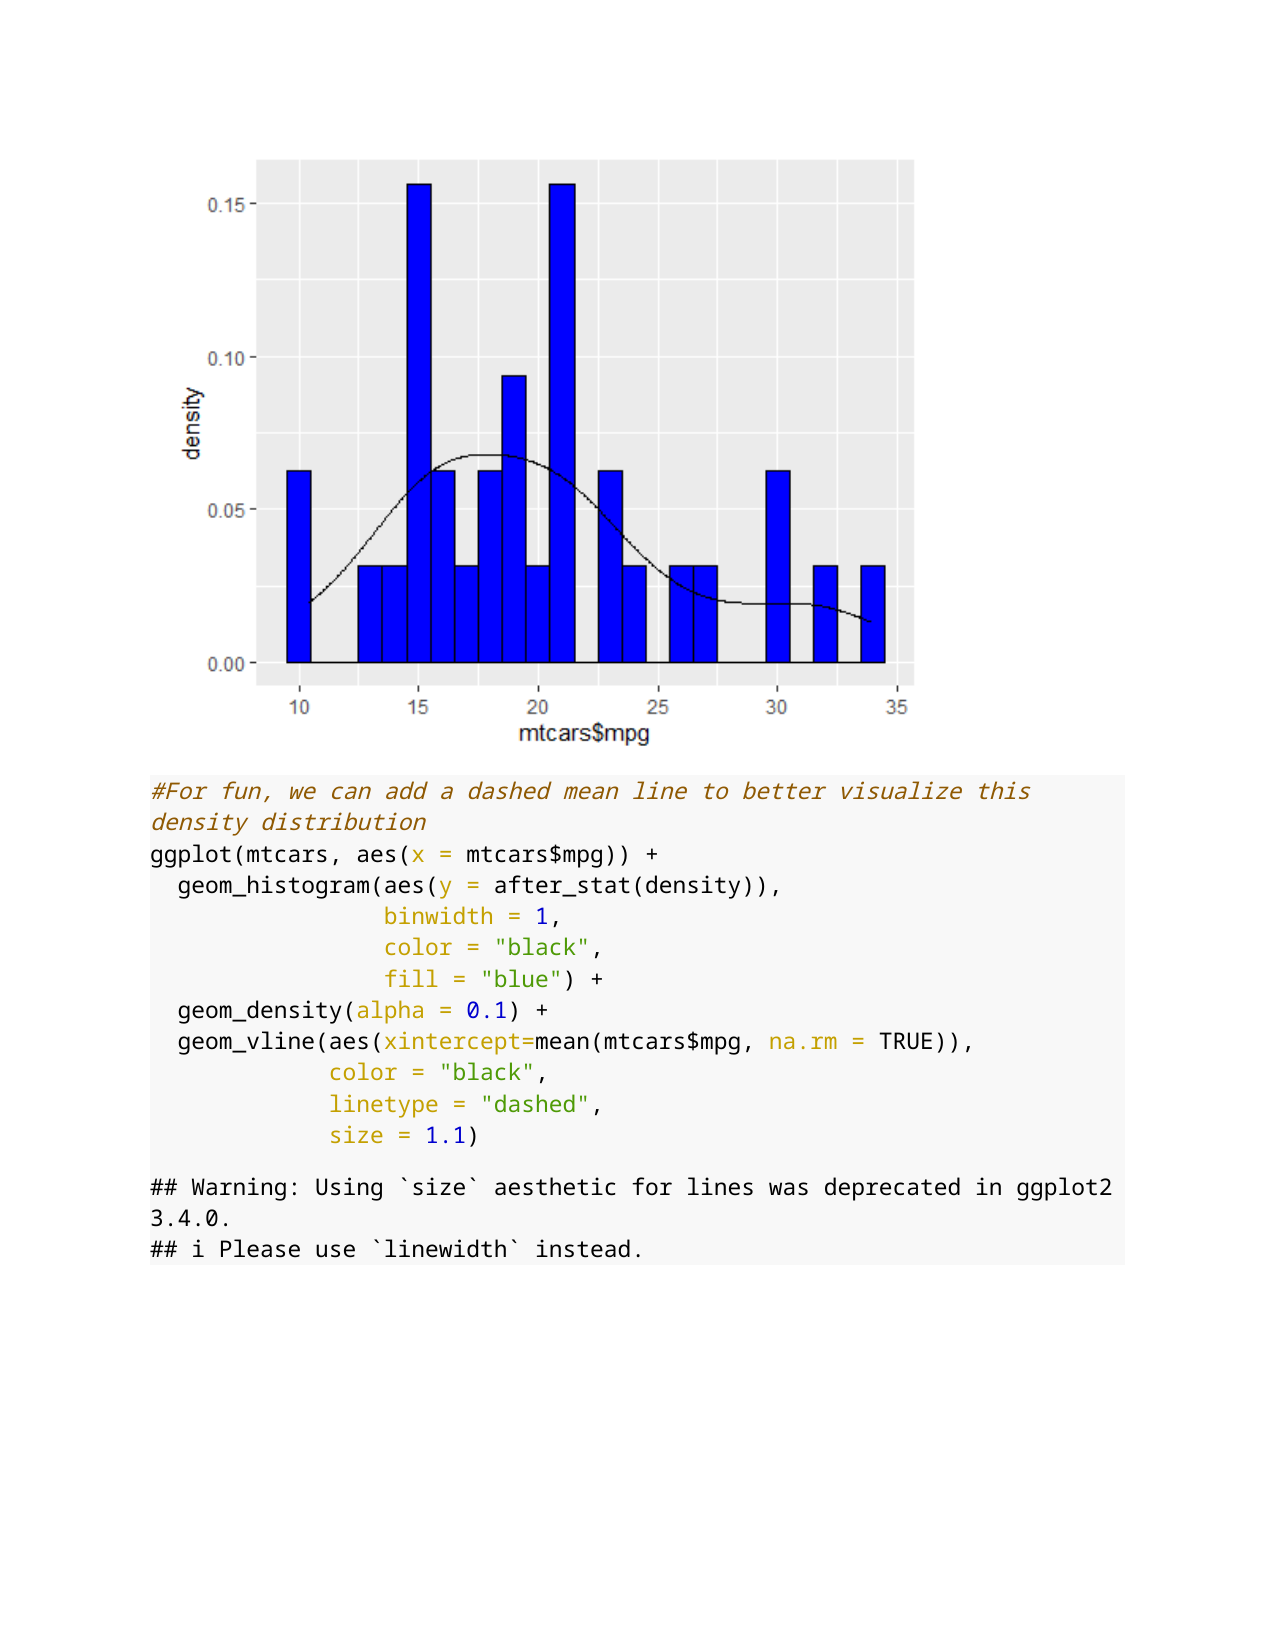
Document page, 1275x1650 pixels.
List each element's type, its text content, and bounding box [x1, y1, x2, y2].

picture [168, 150, 927, 757]
text #For fun, we can add a dashed mean line to better visualize this density distribution ggplot(mtcars, aes(x = mtcars$mpg)) + geom_histogram(aes(y = after_stat(density)), binwidth = 1, color = "black", fill = "blue") + geom_density(alpha = 0.1) + geom_vline(aes(xintercept=mean(mtcars$mpg, na.rm = TRUE)), color = "black", linetype = "dashed", size = 1.1) [425, 775, 1125, 1150]
text ## Warning: Using `size` aesthetic for lines was deprecated in ggplot2 3.4.0. ## ℹ Please use `linewidth` instead. [150, 1171, 1125, 1265]
